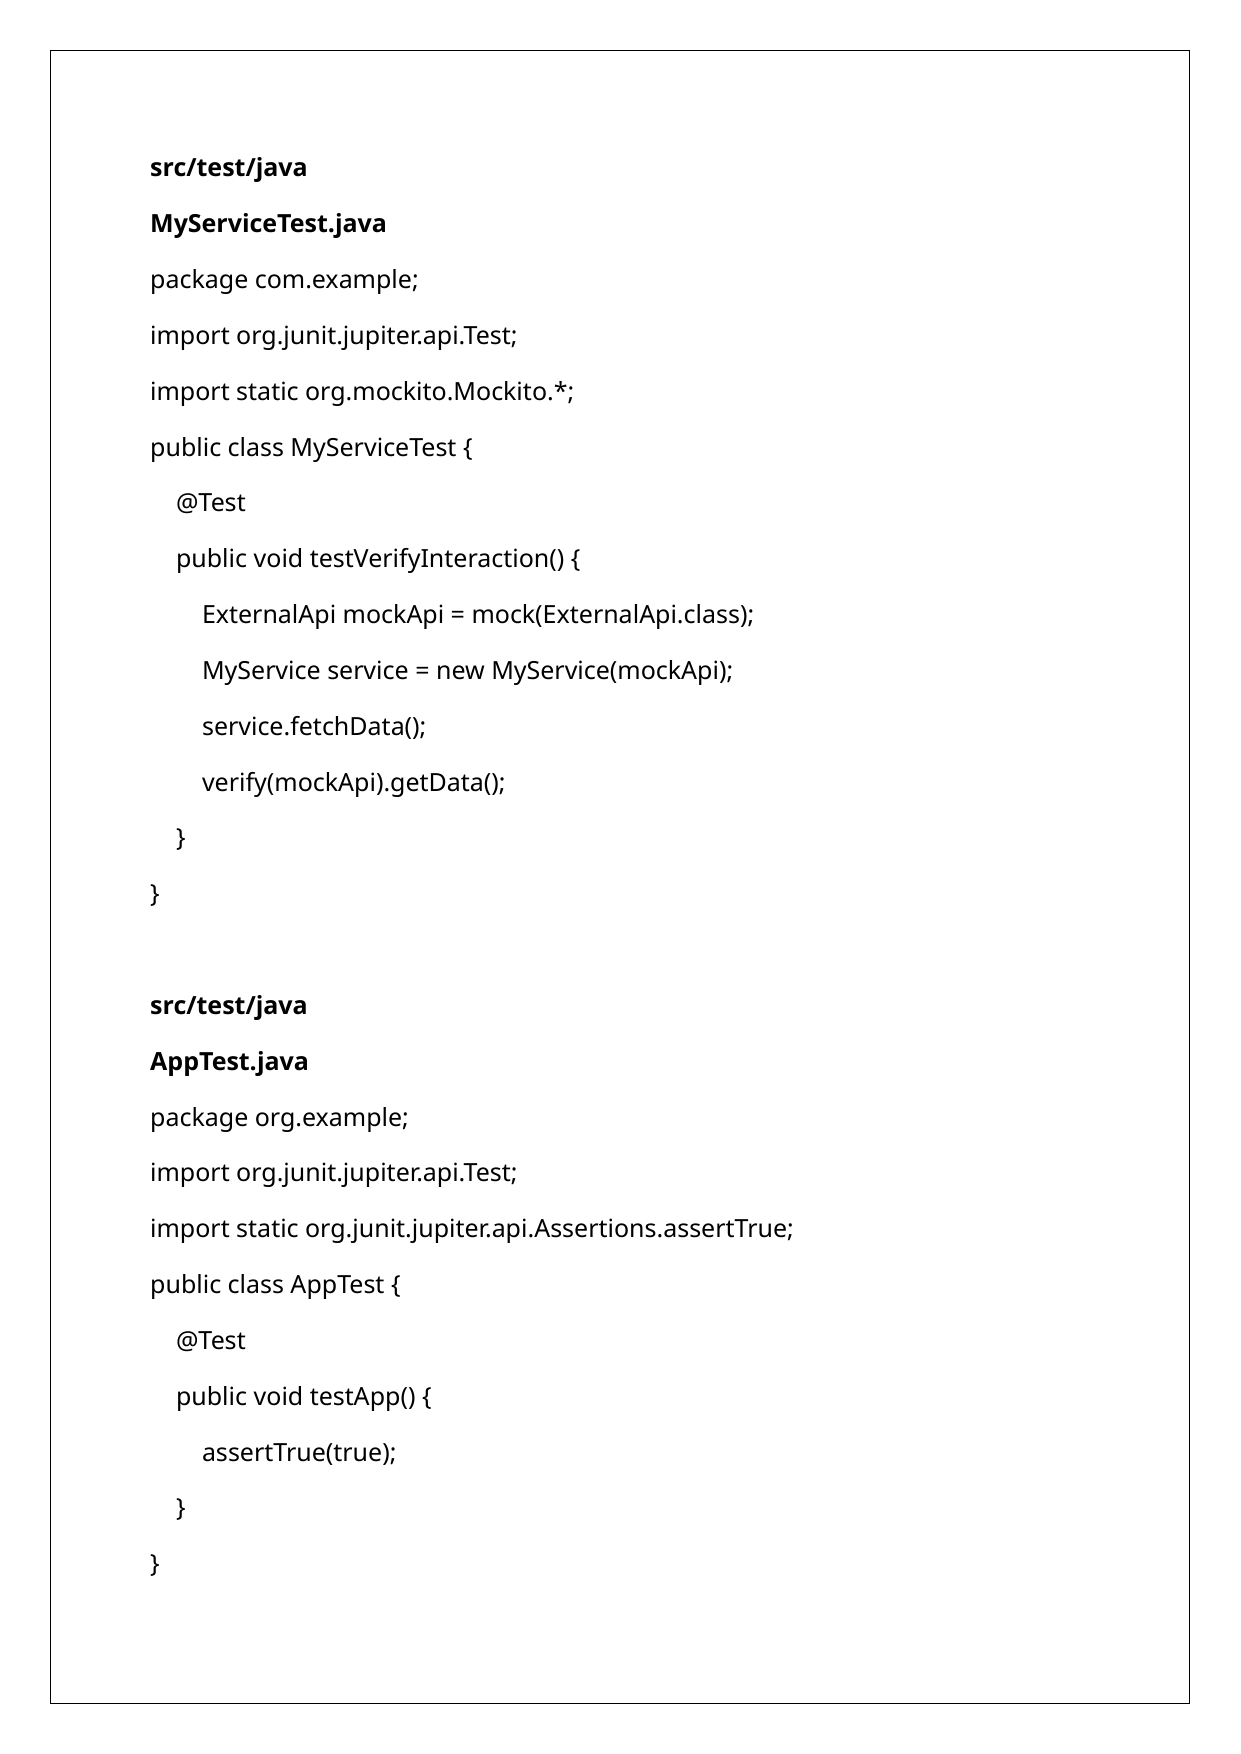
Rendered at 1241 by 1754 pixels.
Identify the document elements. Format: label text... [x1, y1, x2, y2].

text assertTrue(true); [150, 1434, 1090, 1468]
text @Test [150, 485, 1090, 519]
text } [150, 1546, 1090, 1580]
text import org.junit.jupiter.api.Test; [150, 1155, 1090, 1189]
text public class MyServiceTest { [150, 429, 1090, 463]
text package org.example; [150, 1099, 1090, 1133]
text MyServiceTest.java [150, 206, 1090, 240]
text package com.example; [150, 262, 1090, 296]
text } [150, 1490, 1090, 1524]
text import static org.junit.jupiter.api.Assertions.assertTrue; [150, 1211, 1090, 1245]
text public void testVerifyInteraction() { [150, 541, 1090, 575]
text AppTest.java [150, 1043, 1090, 1077]
text import static org.mockito.Mockito.*; [150, 373, 1090, 407]
text @Test [150, 1322, 1090, 1357]
text verify(mockApi).getData(); [150, 764, 1090, 798]
text src/test/java [150, 150, 1090, 184]
text service.fetchData(); [150, 708, 1090, 742]
text MyService service = new MyService(mockApi); [150, 652, 1090, 687]
text ExternalApi mockApi = mock(ExternalApi.class); [150, 597, 1090, 631]
text } [150, 876, 1090, 910]
text public void testApp() { [150, 1378, 1090, 1412]
text public class AppTest { [150, 1267, 1090, 1301]
text src/test/java [150, 987, 1090, 1022]
text import org.junit.jupiter.api.Test; [150, 317, 1090, 352]
text } [150, 820, 1090, 854]
